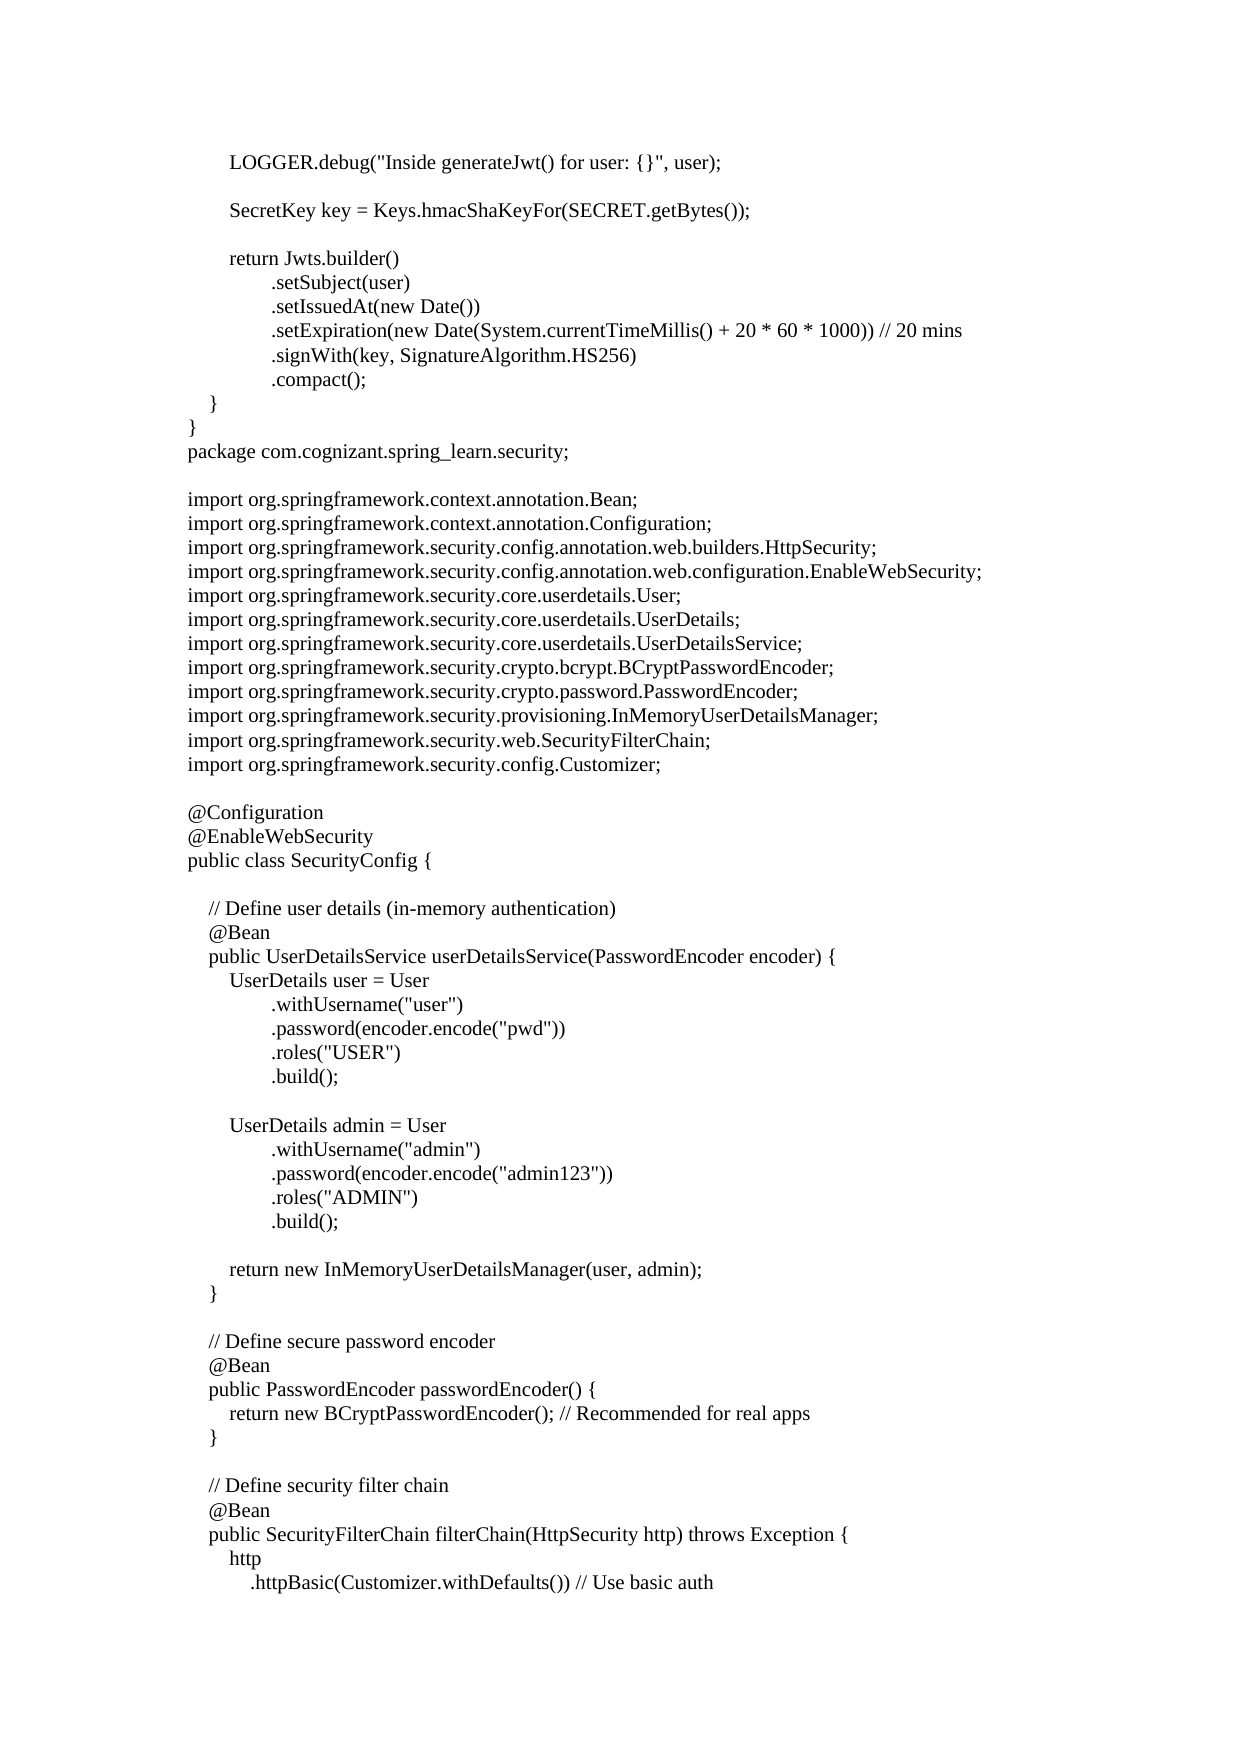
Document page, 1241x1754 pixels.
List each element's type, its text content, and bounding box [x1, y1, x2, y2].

text @Bean [187, 1497, 1053, 1522]
text // Define security filter chain [187, 1473, 1053, 1497]
text import org.springframework.security.crypto.password.PasswordEncoder; [187, 679, 1053, 703]
text .roles("USER") [187, 1040, 1053, 1064]
text return new InMemoryUserDetailsManager(user, admin); [187, 1257, 1053, 1281]
text .build(); [187, 1064, 1053, 1088]
text import org.springframework.security.config.Customizer; [187, 752, 1053, 776]
text .withUsername("user") [187, 992, 1053, 1016]
text import org.springframework.context.annotation.Configuration; [187, 511, 1053, 535]
text } [187, 391, 1053, 415]
text import org.springframework.security.core.userdetails.UserDetailsService; [187, 631, 1053, 655]
text .withUsername("admin") [187, 1137, 1053, 1161]
text .password(encoder.encode("admin123")) [187, 1161, 1053, 1185]
text public PasswordEncoder passwordEncoder() { [187, 1377, 1053, 1401]
text import org.springframework.security.web.SecurityFilterChain; [187, 727, 1053, 752]
text import org.springframework.security.crypto.bcrypt.BCryptPasswordEncoder; [187, 655, 1053, 679]
text .setSubject(user) [187, 270, 1053, 294]
text .signWith(key, SignatureAlgorithm.HS256) [187, 342, 1053, 367]
text @EnableWebSecurity [187, 824, 1053, 848]
text } [187, 1425, 1053, 1449]
text // Define secure password encoder [187, 1329, 1053, 1353]
text http [187, 1546, 1053, 1570]
text .roles("ADMIN") [187, 1185, 1053, 1209]
text @Configuration [187, 800, 1053, 824]
text .build(); [187, 1209, 1053, 1233]
text import org.springframework.context.annotation.Bean; [187, 487, 1053, 511]
text public class SecurityConfig { [187, 848, 1053, 872]
text UserDetails user = User [187, 968, 1053, 992]
text import org.springframework.security.core.userdetails.User; [187, 583, 1053, 607]
text } [187, 415, 1053, 439]
text .compact(); [187, 367, 1053, 391]
text import org.springframework.security.config.annotation.web.builders.HttpSecurity; [187, 535, 1053, 559]
text import org.springframework.security.core.userdetails.UserDetails; [187, 607, 1053, 631]
text .setExpiration(new Date(System.currentTimeMillis() + 20 * 60 * 1000)) // 20 mins [187, 318, 1053, 342]
text return new BCryptPasswordEncoder(); // Recommended for real apps [187, 1401, 1053, 1425]
text public SecurityFilterChain filterChain(HttpSecurity http) throws Exception { [187, 1522, 1053, 1546]
text import org.springframework.security.provisioning.InMemoryUserDetailsManager; [187, 703, 1053, 727]
text .httpBasic(Customizer.withDefaults()) // Use basic auth [187, 1570, 1053, 1594]
text return Jwts.builder() [187, 246, 1053, 270]
text SecretKey key = Keys.hmacShaKeyFor(SECRET.getBytes()); [187, 198, 1053, 222]
text } [187, 1281, 1053, 1305]
text import org.springframework.security.config.annotation.web.configuration.EnableWebSecurity; [187, 559, 1053, 583]
text @Bean [187, 920, 1053, 944]
text public UserDetailsService userDetailsService(PasswordEncoder encoder) { [187, 944, 1053, 968]
text .setIssuedAt(new Date()) [187, 294, 1053, 318]
text @Bean [187, 1353, 1053, 1377]
text // Define user details (in-memory authentication) [187, 896, 1053, 920]
text UserDetails admin = User [187, 1112, 1053, 1137]
text .password(encoder.encode("pwd")) [187, 1016, 1053, 1040]
text LOGGER.debug("Inside generateJwt() for user: {}", user); [187, 150, 1053, 174]
text package com.cognizant.spring_learn.security; [187, 439, 1053, 463]
